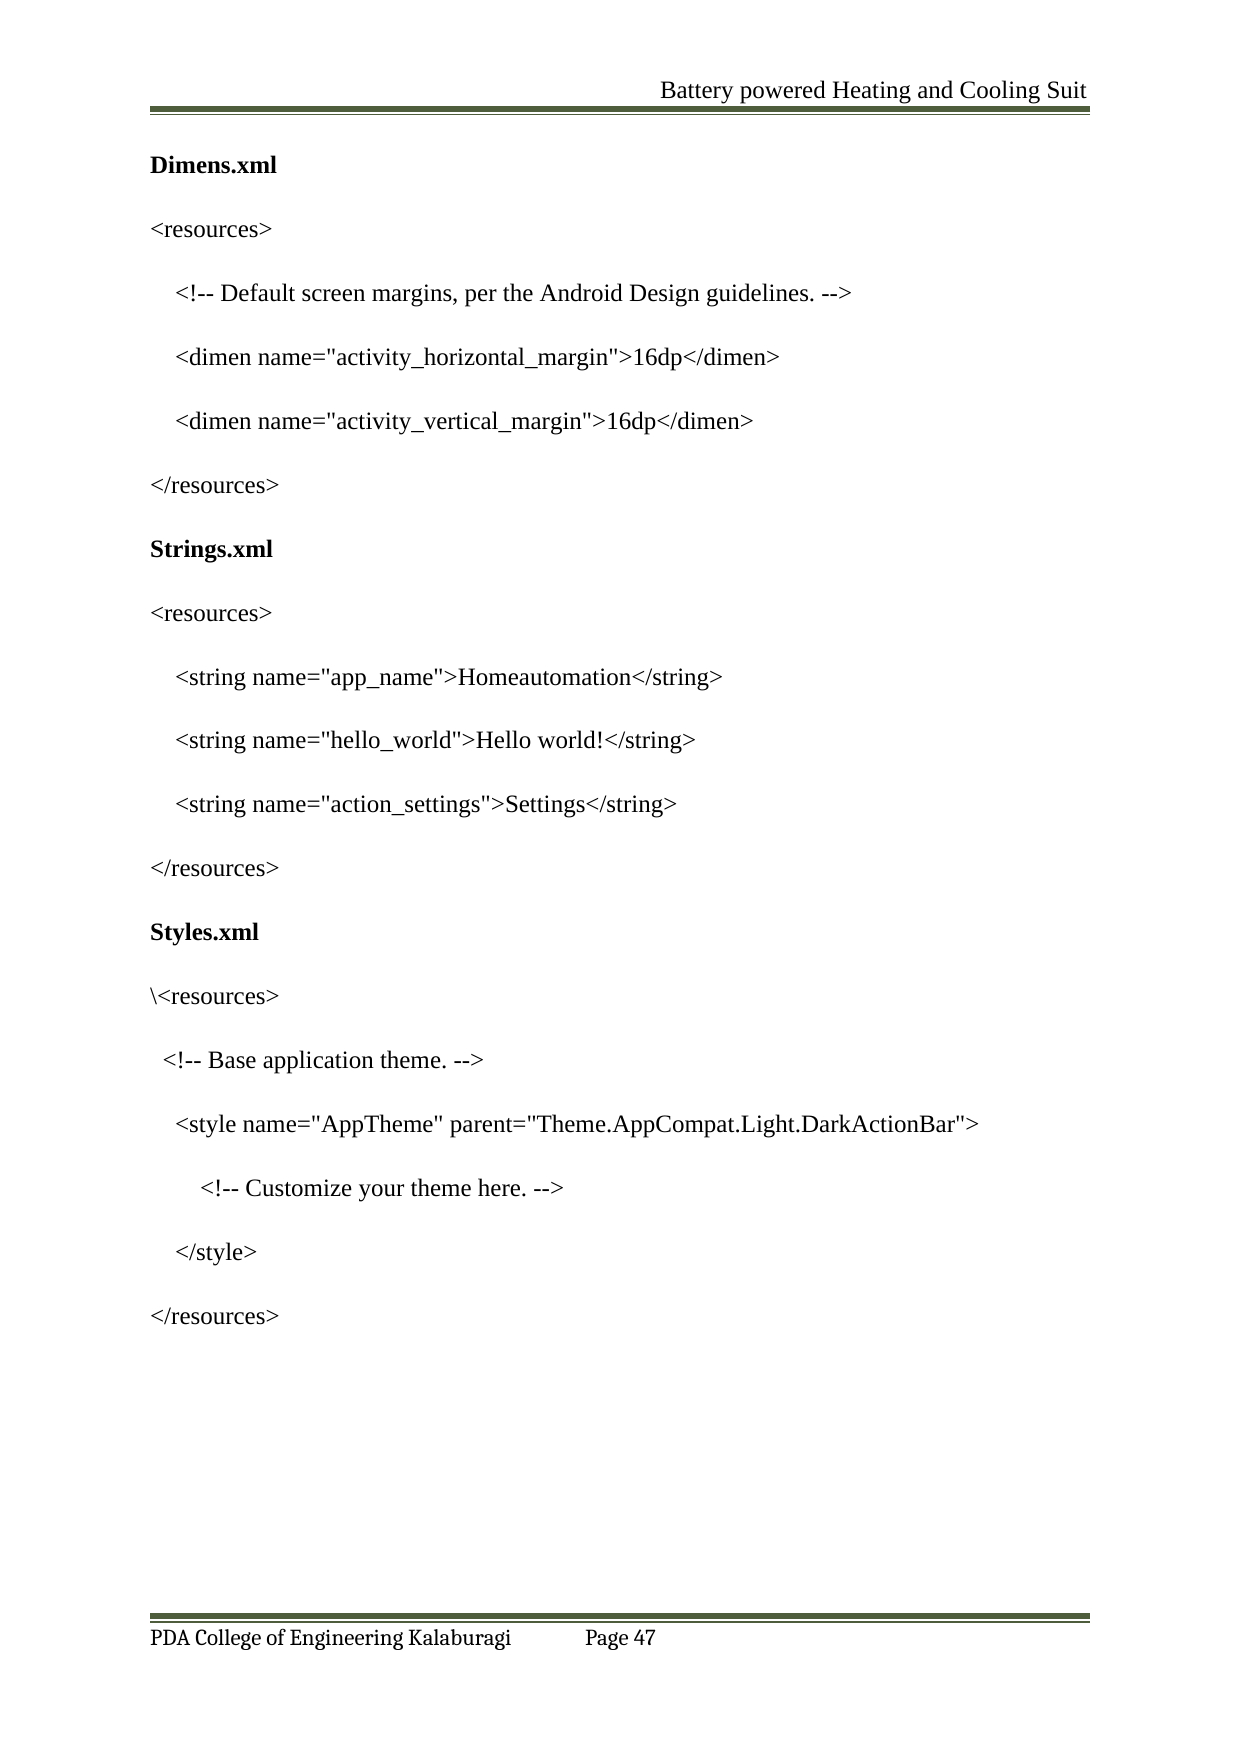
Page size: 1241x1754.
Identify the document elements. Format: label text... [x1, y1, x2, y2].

text <resources> [150, 598, 1090, 626]
text <string name="app_name">Homeautomation</string> [150, 662, 1090, 690]
text Dimens.xml [150, 150, 1090, 179]
text <!-- Customize your theme here. --> [150, 1173, 1090, 1202]
text <dimen name="activity_vertical_margin">16dp</dimen> [150, 406, 1090, 434]
text <string name="hello_world">Hello world!</string> [150, 726, 1090, 754]
text </style> [150, 1237, 1090, 1266]
text </resources> [150, 1301, 1090, 1330]
text <string name="action_settings">Settings</string> [150, 789, 1090, 818]
text Styles.xml [150, 917, 1090, 946]
text \<resources> [150, 981, 1090, 1010]
text Strings.xml [150, 534, 1090, 562]
text </resources> [150, 470, 1090, 498]
text <!-- Base application theme. --> [150, 1045, 1090, 1074]
text <dimen name="activity_horizontal_margin">16dp</dimen> [150, 342, 1090, 371]
text <!-- Default screen margins, per the Android Design guidelines. --> [150, 278, 1090, 307]
text <style name="AppTheme" parent="Theme.AppCompat.Light.DarkActionBar"> [150, 1109, 1090, 1138]
text <resources> [150, 214, 1090, 243]
text </resources> [150, 853, 1090, 882]
